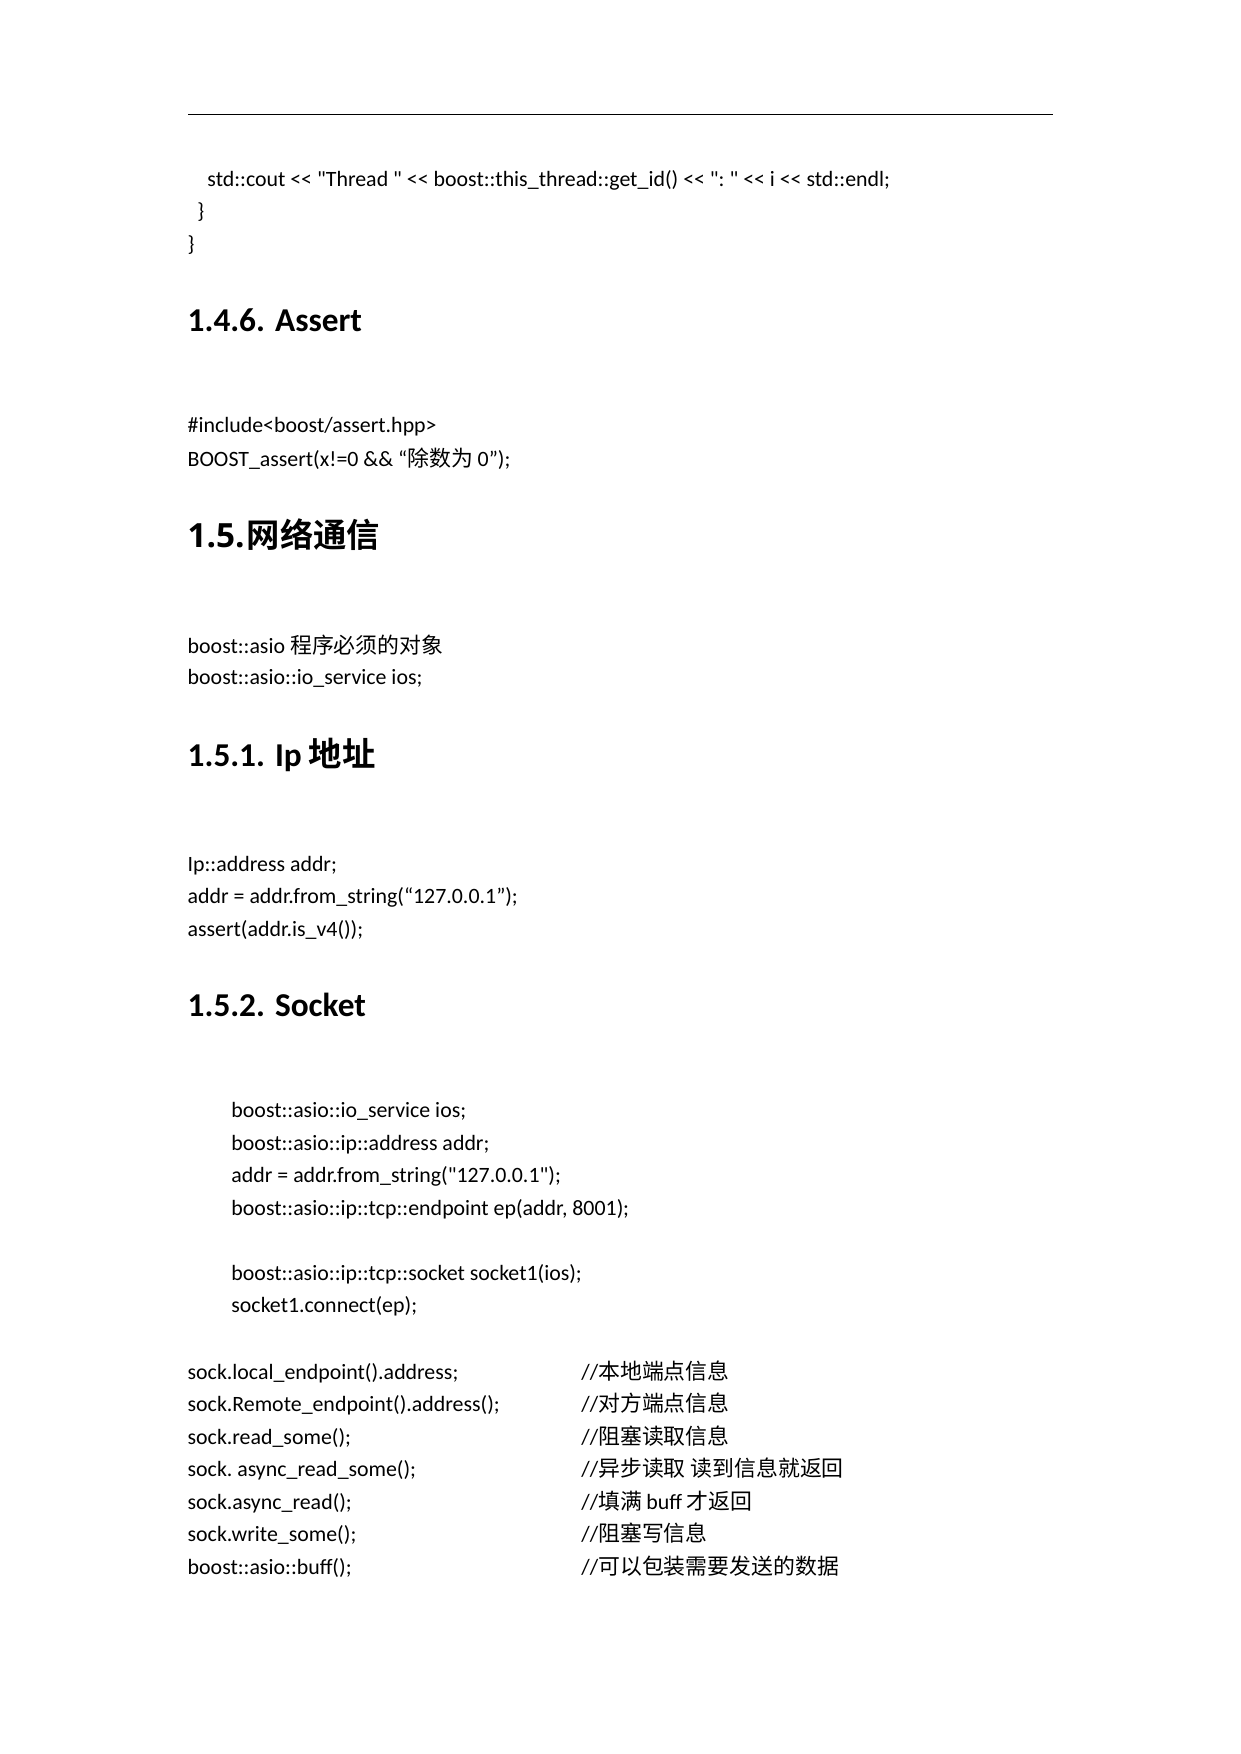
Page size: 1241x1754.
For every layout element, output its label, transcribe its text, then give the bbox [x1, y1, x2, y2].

text addr = addr.from_string("127.0.0.1"); [187, 1158, 1053, 1191]
text boost::asio::ip::tcp::socket socket1(ios); [187, 1256, 1053, 1288]
text #include<boost/assert.hpp> [187, 408, 1053, 441]
text assert(addr.is_v4()); [187, 912, 1053, 944]
text boost::asio 程序必须的对象 [187, 628, 1053, 660]
text BOOST_assert(x!=0 && “除数为0”); [187, 441, 1053, 473]
text boost::asio::io_service ios; [187, 1093, 1053, 1126]
text } [187, 227, 1053, 259]
text } [187, 194, 1053, 227]
subtitle 网络通信 [187, 500, 1053, 565]
text sock.local_endpoint().address; //本地端点信息 [187, 1353, 1053, 1386]
text sock. async_read_some(); //异步读取 读到信息就返回 [187, 1451, 1053, 1483]
text sock.write_some(); //阻塞写信息 [187, 1516, 1053, 1548]
subtitle Ip地址 [187, 720, 1053, 785]
text sock.read_some(); //阻塞读取信息 [187, 1418, 1053, 1451]
text sock.Remote_endpoint().address(); //对方端点信息 [187, 1386, 1053, 1418]
subtitle Assert [187, 287, 1053, 352]
text addr = addr.from_string(“127.0.0.1”); [187, 879, 1053, 912]
text boost::asio::ip::tcp::endpoint ep(addr, 8001); [187, 1191, 1053, 1223]
text boost::asio::ip::address addr; [187, 1126, 1053, 1158]
text sock.async_read(); //填满buff才返回 [187, 1483, 1053, 1516]
text boost::asio::buff(); //可以包装需要发送的数据 [187, 1548, 1053, 1581]
text boost::asio::io_service ios; [187, 660, 1053, 693]
text socket1.connect(ep); [187, 1288, 1053, 1321]
text Ip::address addr; [187, 847, 1053, 879]
text std::cout << "Thread " << boost::this_thread::get_id() << ": " << i << std::endl; [187, 162, 1053, 194]
subtitle Socket [187, 972, 1053, 1037]
